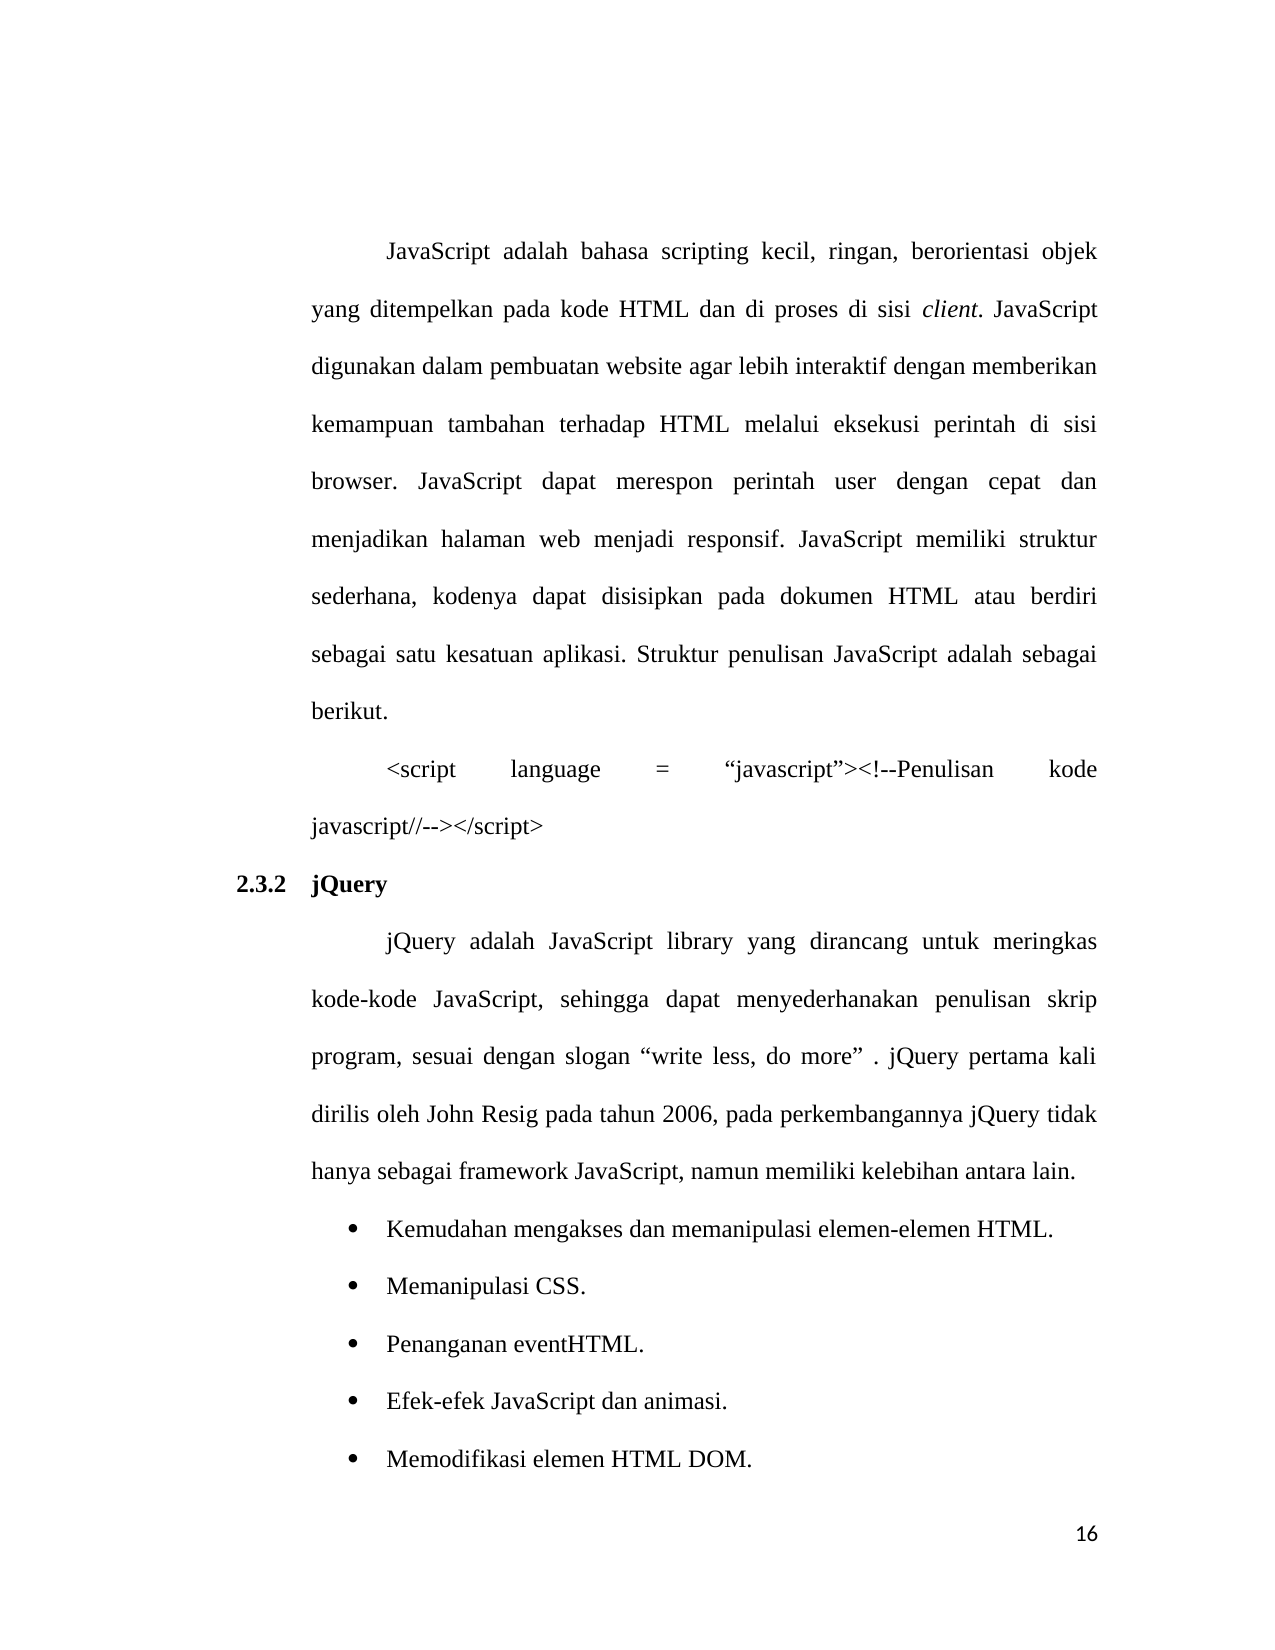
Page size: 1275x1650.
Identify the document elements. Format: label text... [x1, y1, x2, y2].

list Efek-efek JavaScript dan animasi. [349, 1386, 1098, 1415]
text JavaScript adalah bahasa scripting kecil, ringan, berorientasi objek yang ditempelkan pada kode HTML dan di proses di sisi client. JavaScript digunakan dalam pembuatan website agar lebih interaktif dengan memberikan kemampuan tambahan terhadap HTML melalui eksekusi perintah di sisi browser. JavaScript dapat merespon perintah user dengan cepat dan menjadikan halaman web menjadi responsif. JavaScript memiliki struktur sederhana, kodenya dapat disisipkan pada dokumen HTML atau berdiri sebagai satu kesatuan aplikasi. Struktur penulisan JavaScript adalah sebagai berikut. [311, 236, 1098, 725]
list Memanipulasi CSS. [349, 1271, 1098, 1300]
list Penanganan eventHTML. [349, 1329, 1098, 1357]
list Kemudahan mengakses dan memanipulasi elemen-elemen HTML. [349, 1214, 1098, 1242]
text <script language = “javascript”><!--Penulisan kode javascript//--></script> [311, 754, 1098, 840]
text jQuery adalah JavaScript library yang dirancang untuk meringkas kode-kode JavaScript, sehingga dapat menyederhanakan penulisan skrip program, sesuai dengan slogan “write less, do more” . jQuery pertama kali dirilis oleh John Resig pada tahun 2006, pada perkembangannya jQuery tidak hanya sebagai framework JavaScript, namun memiliki kelebihan antara lain. [311, 926, 1098, 1185]
list Memodifikasi elemen HTML DOM. [349, 1444, 1098, 1472]
list jQuery [236, 869, 1098, 897]
